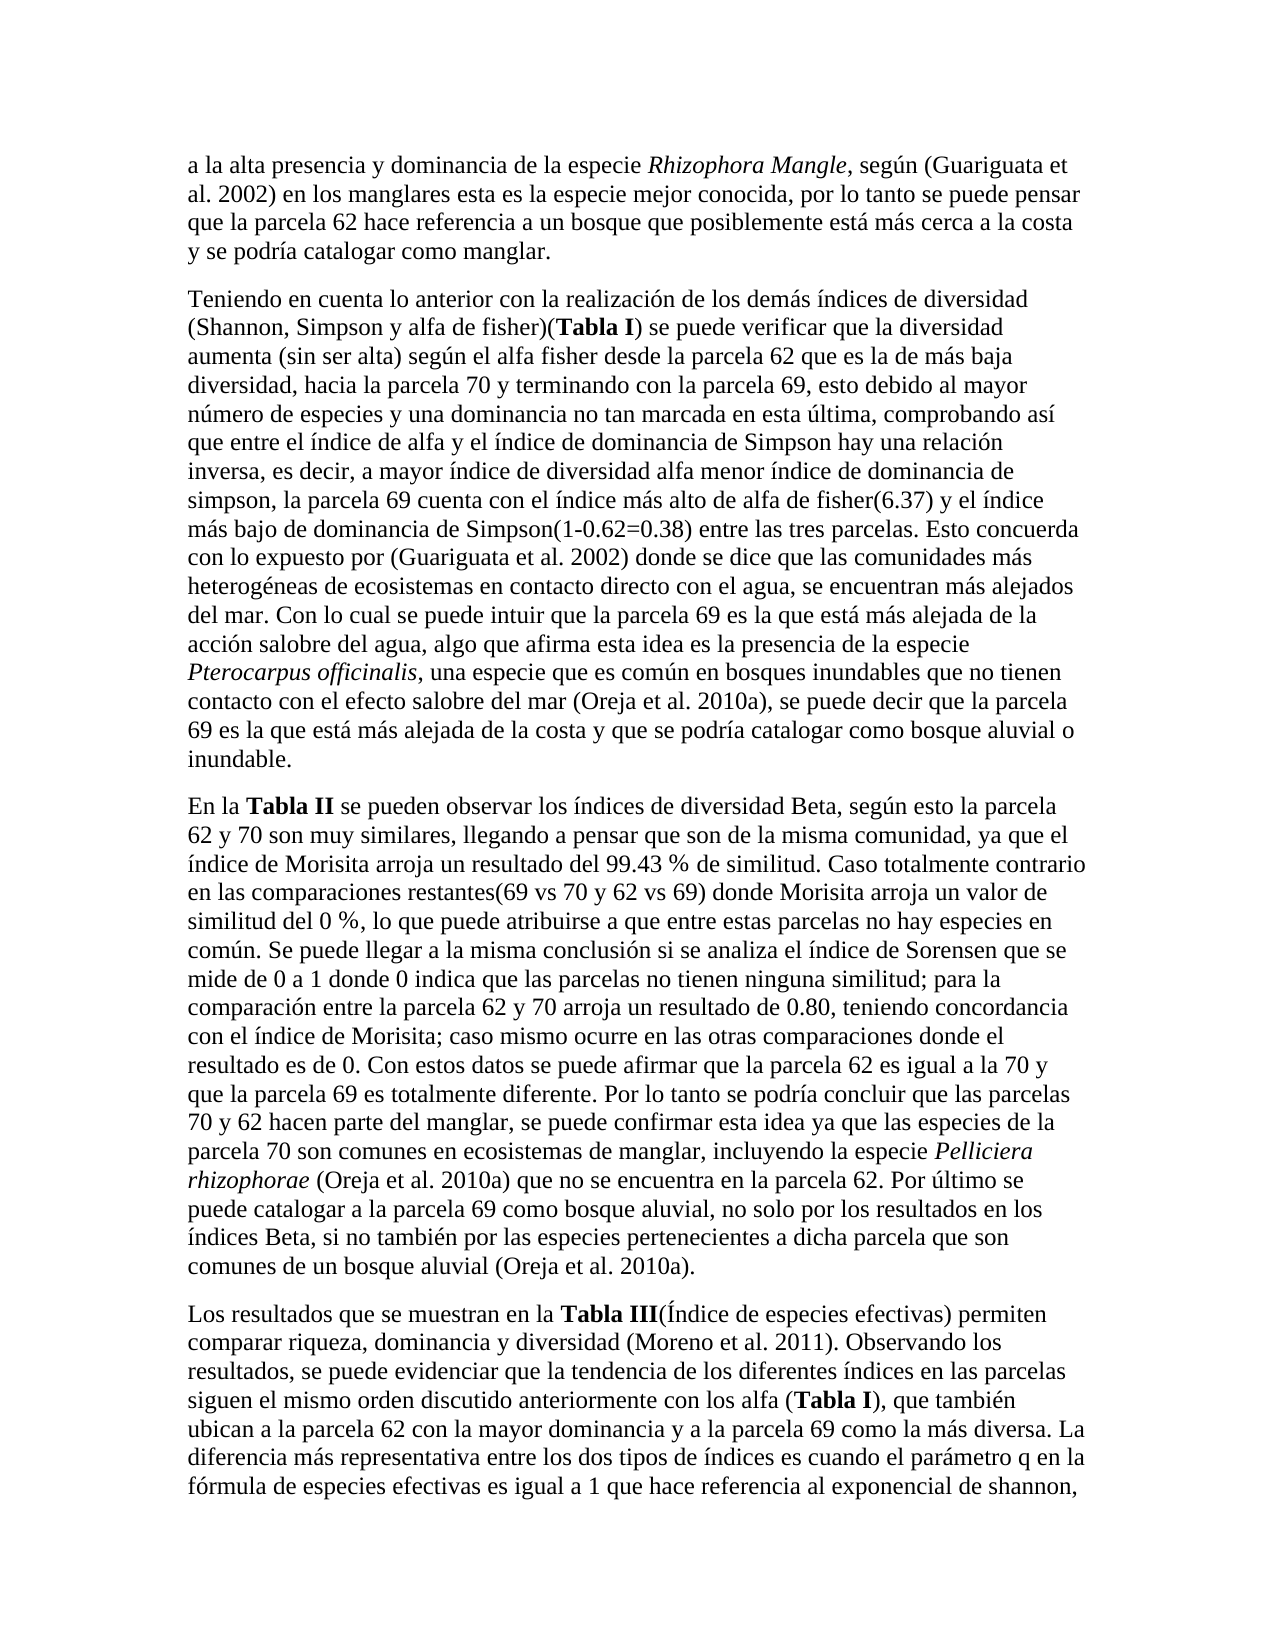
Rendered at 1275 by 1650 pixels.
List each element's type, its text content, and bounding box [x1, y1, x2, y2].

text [187, 1299, 1087, 1500]
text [187, 150, 1087, 265]
text En la Tabla II se pueden observar los índices de diversidad Beta, según esto la parcela 62 y 70 son muy similares, llegando a pensar que son de la misma comunidad, ya que el índice de Morisita arroja un resultado del 99.43 de similitud. Caso totalmente contrario en las comparaciones restantes(69 vs 70 y 62 vs 69) donde Morisita arroja un valor de similitud del 0 , lo que puede atribuirse a que entre estas parcelas no hay especies en común. Se puede llegar a la misma conclusión si se analiza el índice de Sorensen que se mide de 0 a 1 donde 0 indica que las parcelas no tienen ninguna similitud; para la comparación entre la parcela 62 y 70 arroja un resultado de 0.80, teniendo concordancia con el índice de Morisita; caso mismo ocurre en las otras comparaciones donde el resultado es de 0. Con estos datos se puede afirmar que la parcela 62 es igual a la 70 y que la parcela 69 es totalmente diferente. Por lo tanto se podría concluir que las parcelas 70 y 62 hacen parte del manglar, se puede confirmar esta idea ya que las especies de la parcela 70 son comunes en ecosistemas de manglar, incluyendo la especie Pelliciera rhizophorae (Oreja et al. 2010a) que no se encuentra en la parcela 62. Por último se puede catalogar a la parcela 69 como bosque aluvial, no solo por los resultados en los índices Beta, si no también por las especies pertenecientes a dicha parcela que son comunes de un bosque aluvial (Oreja et al. 2010a). [187, 791, 1087, 1280]
text Teniendo en cuenta lo anterior con la realización de los demás índices de diversidad (Shannon, Simpson y alfa de fisher)(Tabla I) se puede verificar que la diversidad aumenta (sin ser alta) según el alfa fisher desde la parcela 62 que es la de más baja diversidad, hacia la parcela 70 y terminando con la parcela 69, esto debido al mayor número de especies y una dominancia no tan marcada en esta última, comprobando así que entre el índice de alfa y el índice de dominancia de Simpson hay una relación inversa, es decir, a mayor índice de diversidad alfa menor índice de dominancia de simpson, la parcela 69 cuenta con el índice más alto de alfa de fisher(6.37) y el índice más bajo de dominancia de Simpson(1-0.62=0.38) entre las tres parcelas. Esto concuerda con lo expuesto por (Guariguata et al. 2002) donde se dice que las comunidades más heterogéneas de ecosistemas en contacto directo con el agua, se encuentran más alejados del mar. Con lo cual se puede intuir que la parcela 69 es la que está más alejada de la acción salobre del agua, algo que afirma esta idea es la presencia de la especie Pterocarpus officinalis, una especie que es común en bosques inundables que no tienen contacto con el efecto salobre del mar (Oreja et al. 2010a), se puede decir que la parcela 69 es la que está más alejada de la costa y que se podría catalogar como bosque aluvial o inundable. [187, 284, 1087, 772]
